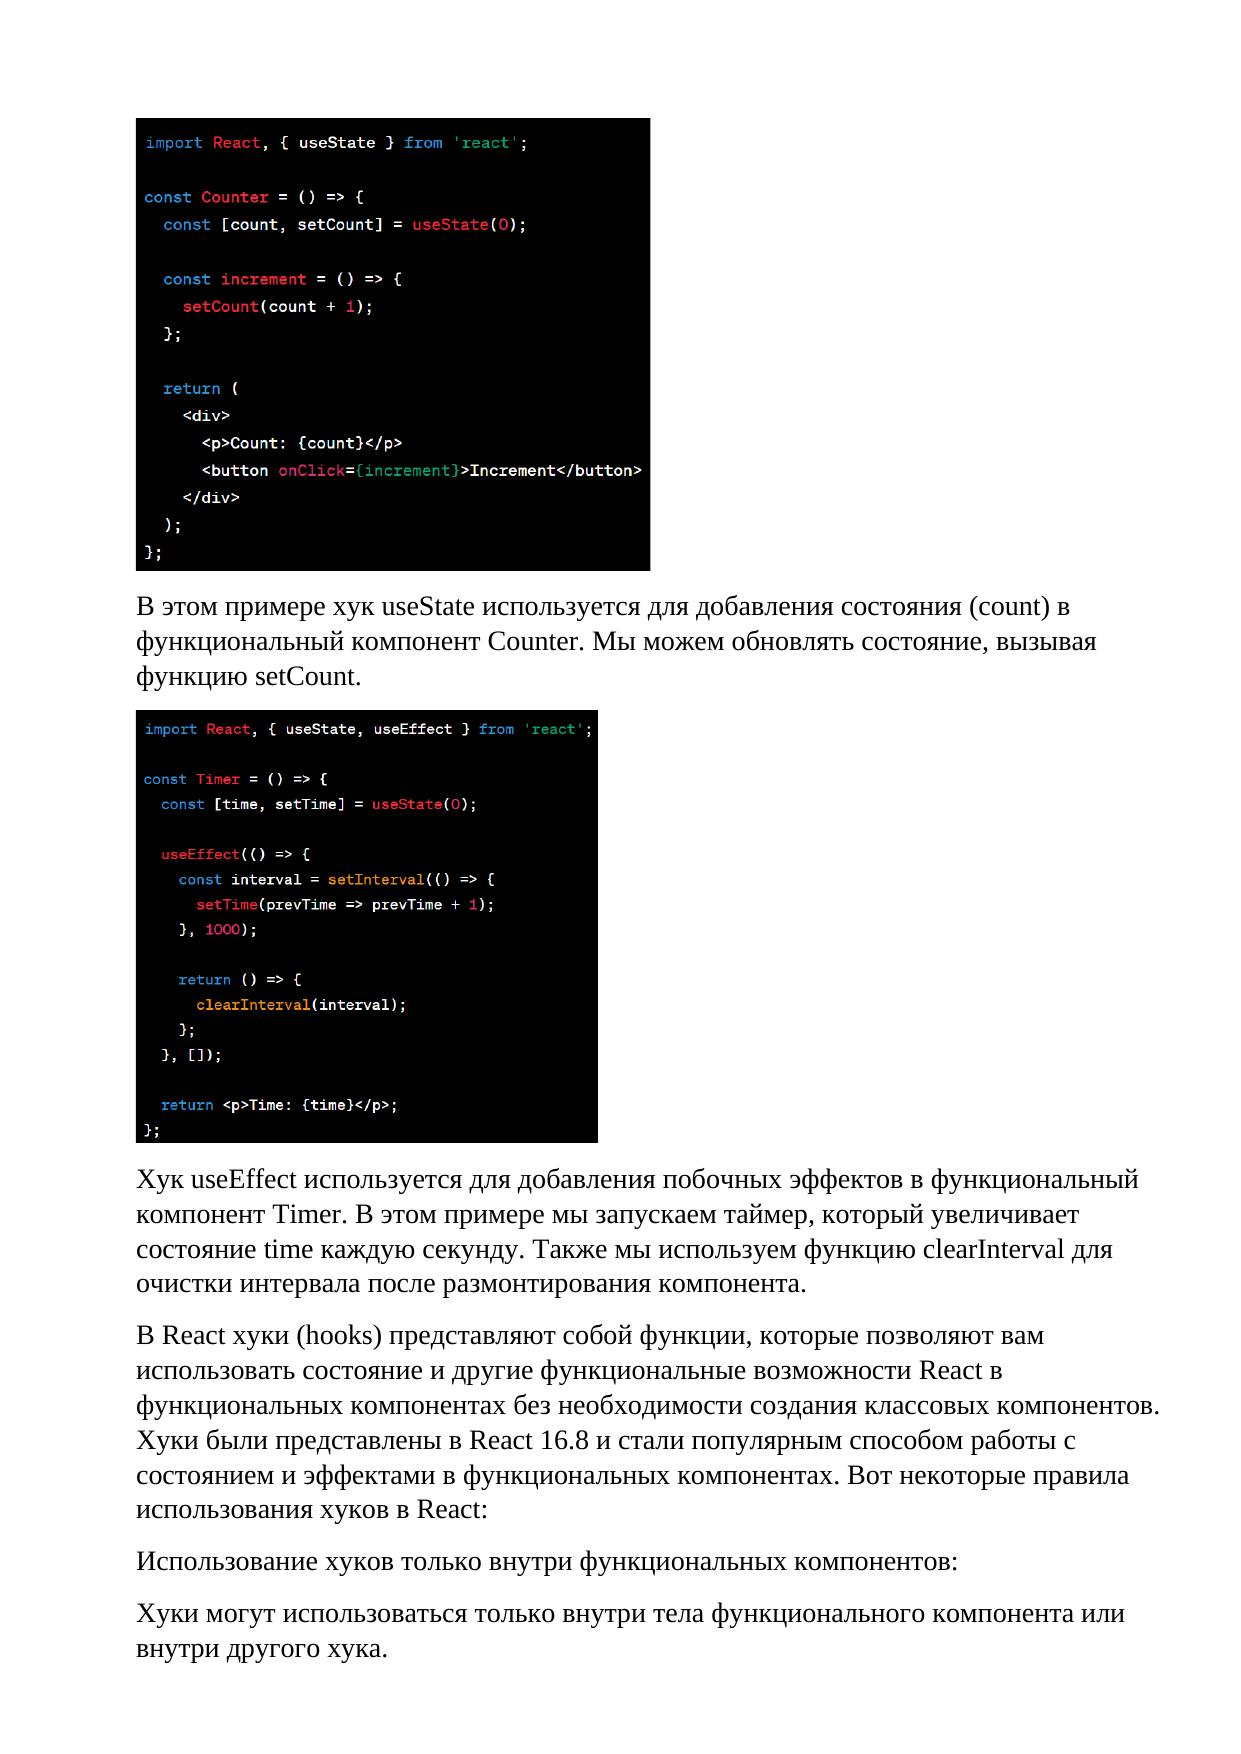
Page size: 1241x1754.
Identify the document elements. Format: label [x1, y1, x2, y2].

picture [135, 118, 651, 571]
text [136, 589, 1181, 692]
picture [135, 710, 598, 1143]
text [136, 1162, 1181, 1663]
